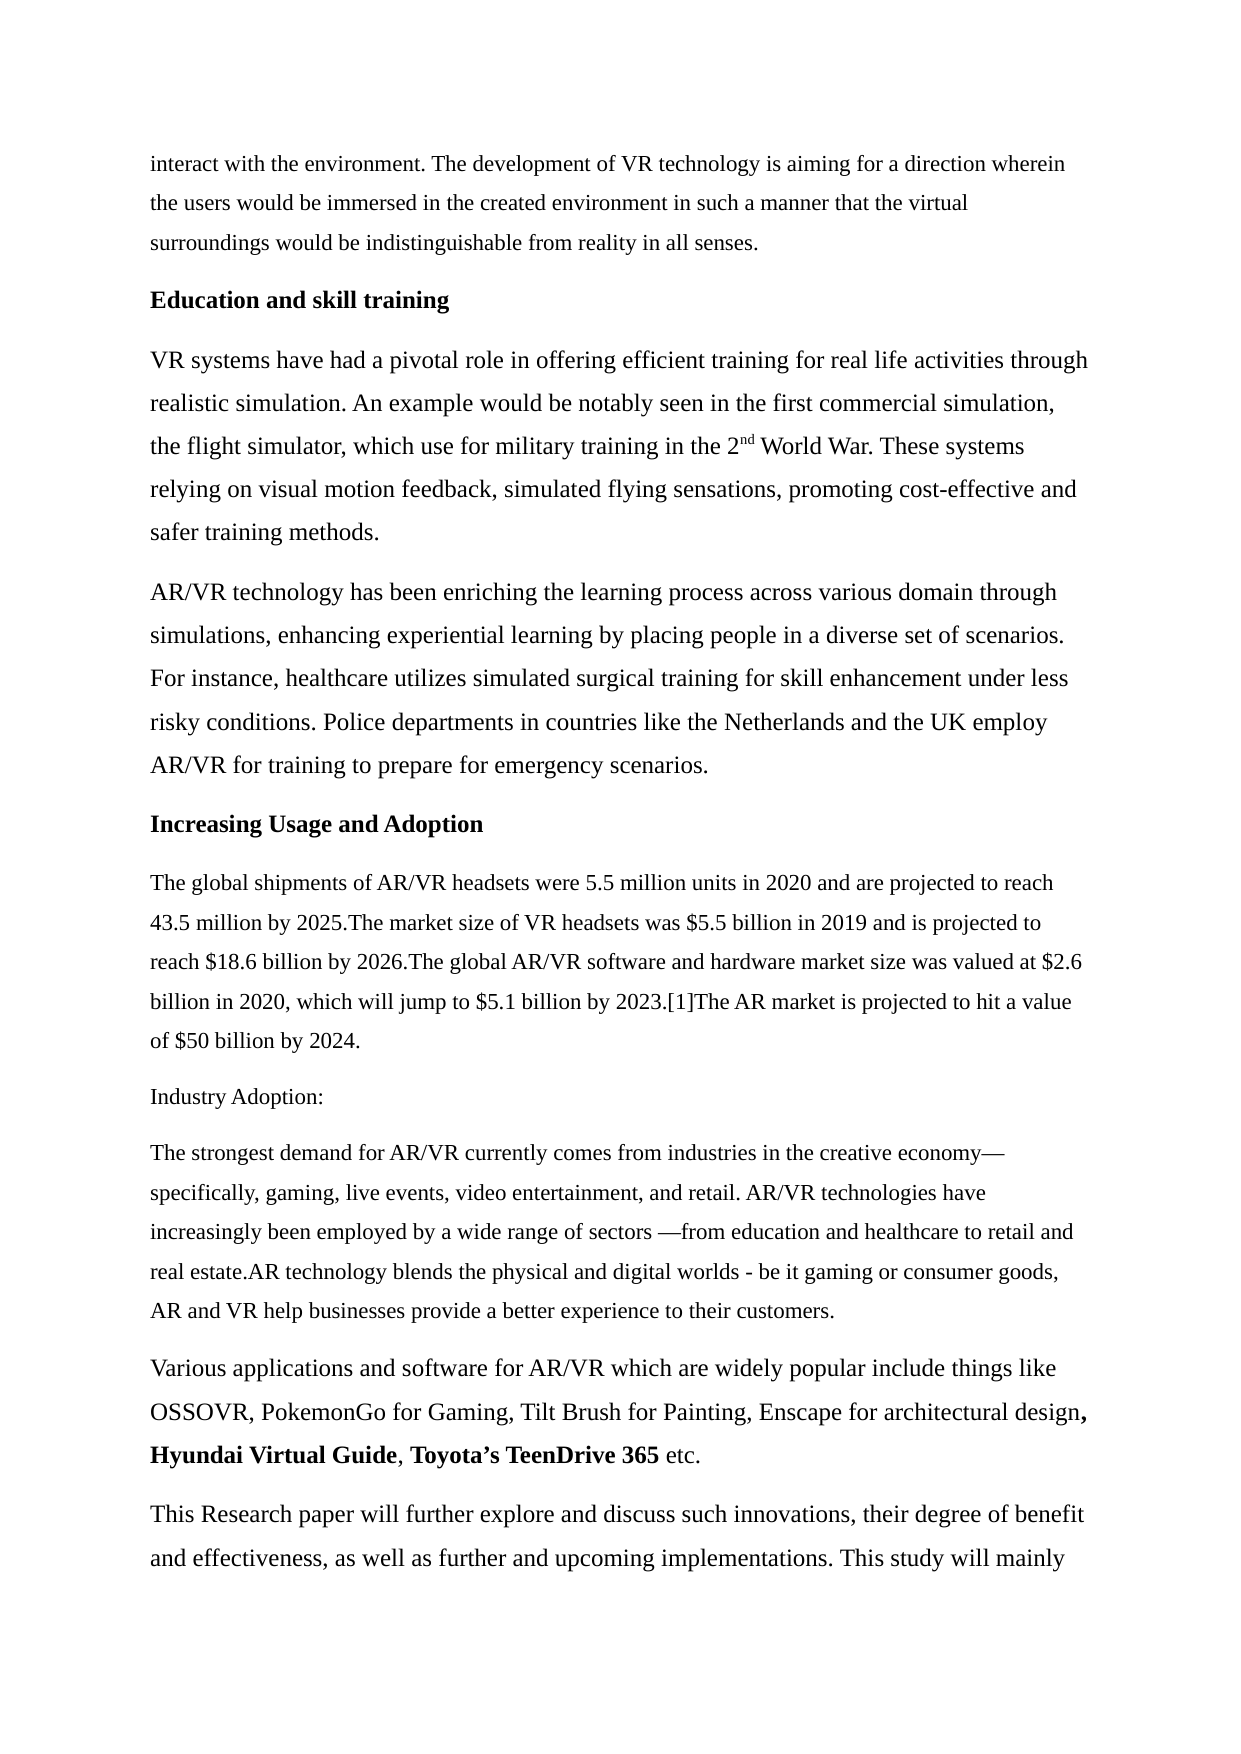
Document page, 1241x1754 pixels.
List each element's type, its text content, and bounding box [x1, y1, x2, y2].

text AR/VR technology has been enriching the learning process across various domain through simulations, enhancing experiential learning by placing people in a diverse set of scenarios. For instance, healthcare utilizes simulated surgical training for skill enhancement under less risky conditions. Police departments in countries like the Netherlands and the UK employ AR/VR for training to prepare for emergency scenarios. [150, 577, 1090, 778]
text Increasing Usage and Adoption [150, 809, 1090, 838]
text The global shipments of AR/VR headsets were 5.5 million units in 2020 and are projected to reach 43.5 million by 2025.The market size of VR headsets was $5.5 billion in 2019 and is projected to reach $18.6 billion by 2026.The global AR/VR software and hardware market size was valued at $2.6 billion in 2020, which will jump to $5.1 billion by 2023.[1]The AR market is projected to hit a value of $50 billion by 2024. [150, 869, 1090, 1053]
text Industry Adoption: [150, 1083, 1090, 1110]
text VR systems have had a pivotal role in offering efficient training for real life activities through realistic simulation. An example would be notably seen in the first commercial simulation, the flight simulator, which use for military training in the 2nd World War. These systems relying on visual motion feedback, simulated flying sensations, promoting cost-effective and safer training methods. [150, 345, 1090, 546]
text Various applications and software for AR/VR which are widely popular include things like OSSOVR, PokemonGo for Gaming, Tilt Brush for Painting, Enscape for architectural design, Hyundai Virtual Guide, Toyota’s TeenDrive 365 etc. [150, 1353, 1090, 1468]
text Education and skill training [150, 285, 1090, 314]
text The strongest demand for AR/VR currently comes from industries in the creative economy—specifically, gaming, live events, video entertainment, and retail. AR/VR technologies have increasingly been employed by a wide range of sectors —from education and healthcare to retail and real estate.AR technology blends the physical and digital worlds - be it gaming or consumer goods, AR and VR help businesses provide a better experience to their customers. [150, 1139, 1090, 1324]
